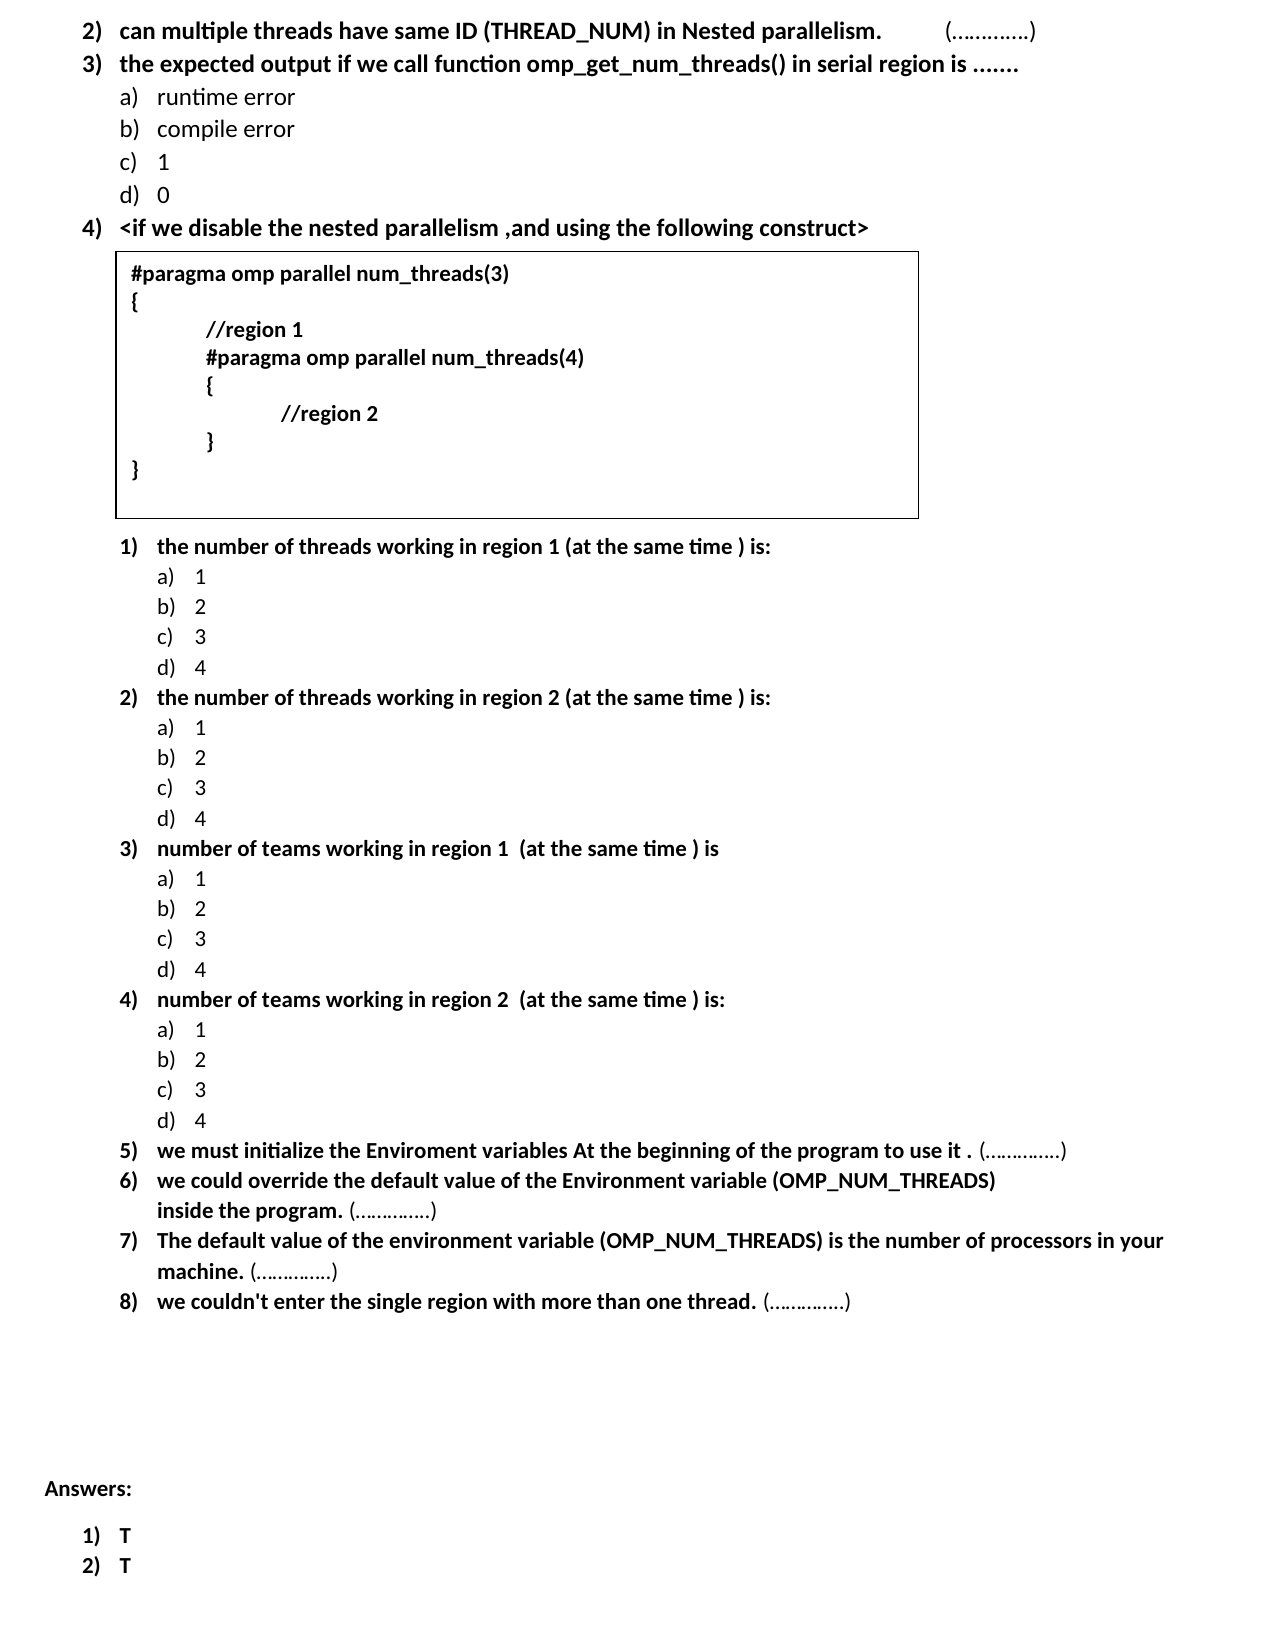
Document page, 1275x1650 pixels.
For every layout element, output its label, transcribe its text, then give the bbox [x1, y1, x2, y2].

list 4 [157, 653, 1240, 681]
list the number of threads working in region 1 (at the same time ) is: [119, 532, 1240, 560]
list number of teams working in region 2 (at the same time ) is: [119, 985, 1240, 1013]
list we could override the default value of the Environment variable (OMP_NUM_THREADS) [119, 1166, 1240, 1194]
list 1 [157, 1015, 1240, 1043]
list 2 [157, 743, 1240, 771]
list 2 [157, 894, 1240, 922]
list 1 [157, 864, 1240, 892]
list 1 [119, 146, 1240, 177]
list we couldn't enter the single region with more than one thread. (…………..) [119, 1287, 1240, 1315]
list we must initialize the Enviroment variables At the beginning of the program to use it . (…………..) [119, 1136, 1240, 1164]
list <if we disable the nested parallelism ,and using the following construct> [82, 212, 1240, 243]
list 2 [157, 592, 1240, 620]
list 4 [157, 955, 1240, 983]
list the number of threads working in region 2 (at the same time ) is: [119, 683, 1240, 711]
list 1 [157, 713, 1240, 741]
list The default value of the environment variable (OMP_NUM_THREADS) is the number of processors in your machine. (…………..) [119, 1227, 1240, 1285]
list runtime error [119, 81, 1240, 111]
list 3 [157, 622, 1240, 651]
list number of teams working in region 1 (at the same time ) is [119, 834, 1240, 862]
list 3 [157, 924, 1240, 953]
list the expected output if we call function omp_get_num_threads() in serial region is ....... [82, 48, 1240, 78]
text Answers: [44, 1474, 1240, 1503]
list 0 [119, 179, 1240, 210]
list inside the program. (…………..) [157, 1196, 1240, 1224]
list 4 [157, 1106, 1240, 1134]
list 2 [157, 1045, 1240, 1073]
list can multiple threads have same ID (THREAD_NUM) in Nested parallelism. (……...….) [82, 15, 1240, 45]
list 3 [157, 773, 1240, 802]
list T [82, 1521, 1240, 1549]
list compile error [119, 113, 1240, 144]
list 4 [157, 804, 1240, 832]
list 1 [157, 562, 1240, 590]
list T [82, 1552, 1240, 1580]
list 3 [157, 1076, 1240, 1104]
